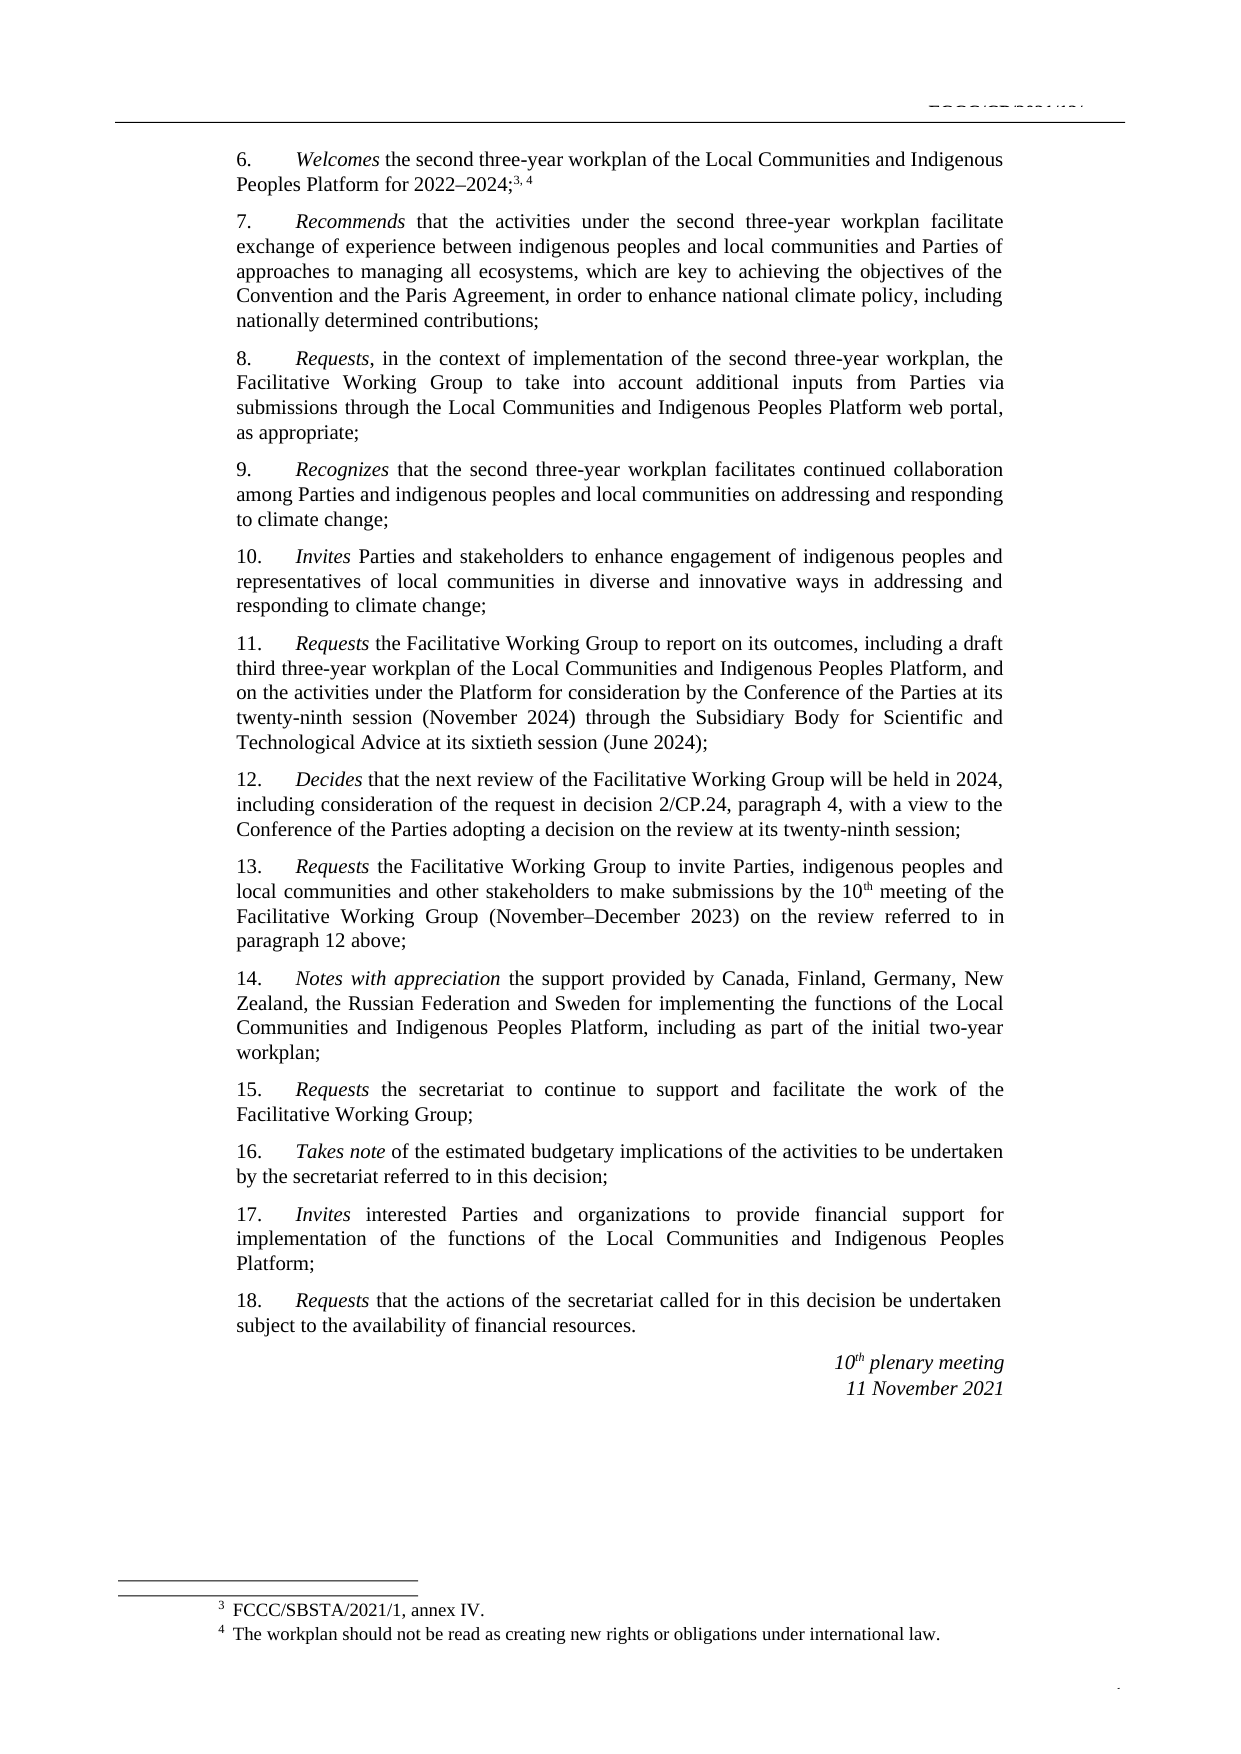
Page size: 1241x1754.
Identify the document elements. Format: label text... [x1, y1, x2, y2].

list Recommends that the activities under the second three-year workplan facilitate exchange of experience between indigenous peoples and local communities and Parties of approaches to managing all ecosystems, which are key to achieving the objectives of the Convention and the Paris Agreement, in order to enhance national climate policy, including nationally determined contributions; [236, 209, 1004, 332]
list Decides that the next review of the Facilitative Working Group will be held in 2024, including consideration of the request in decision 2/CP.24, paragraph 4, with a view to the Conference of the Parties adopting a decision on the review at its twenty-ninth session; [236, 767, 1004, 841]
list Notes with appreciation the support provided by Canada, Finland, Germany, New Zealand, the Russian Federation and Sweden for implementing the functions of the Local Communities and Indigenous Peoples Platform, including as part of the initial two-year workplan; [236, 966, 1004, 1064]
list Invites Parties and stakeholders to enhance engagement of indigenous peoples and representatives of local communities in diverse and innovative ways in addressing and responding to climate change; [236, 544, 1004, 617]
list Invites interested Parties and organizations to provide financial support for implementation of the functions of the Local Communities and Indigenous Peoples Platform; [236, 1201, 1004, 1275]
list Requests the Facilitative Working Group to invite Parties, indigenous peoples and local communities and other stakeholders to make submissions by the 10th meeting of the Facilitative Working Group (November–December 2023) on the review referred to in paragraph 12 above; [236, 854, 1004, 952]
list Recognizes that the second three-year workplan facilitates continued collaboration among Parties and indigenous peoples and local communities on addressing and responding to climate change; [236, 457, 1004, 531]
list Requests, in the context of implementation of the second three-year workplan, the Facilitative Working Group to take into account additional inputs from Parties via submissions through the Local Communities and Indigenous Peoples Platform web portal, as appropriate; [236, 346, 1004, 444]
list Requests the Facilitative Working Group to report on its outcomes, including a draft third three-year workplan of the Local Communities and Indigenous Peoples Platform, and on the activities under the Platform for consideration by the Conference of the Parties at its twenty-ninth session (November 2024) through the Subsidiary Body for Scientific and Technological Advice at its sixtieth session (June 2024); [236, 631, 1004, 754]
list Requests that the actions of the secretariat called for in this decision be undertaken subject to the availability of financial resources. [236, 1288, 1003, 1337]
text 4 The workplan should not be read as creating new rights or obligations under international law. [218, 1621, 1138, 1644]
list Takes note of the estimated budgetary implications of the activities to be undertaken by the secretariat referred to in this decision; [236, 1139, 1004, 1188]
list Welcomes the second three-year workplan of the Local Communities and Indigenous Peoples Platform for 2022–2024;3, 4 [236, 147, 1004, 196]
text 3 FCCC/SBSTA/2021/1, annex IV. [218, 1597, 1138, 1620]
list Requests the secretariat to continue to support and facilitate the work of the Facilitative Working Group; [236, 1077, 1004, 1126]
text 10th plenary meeting 11 November 2021 [832, 1350, 1004, 1399]
